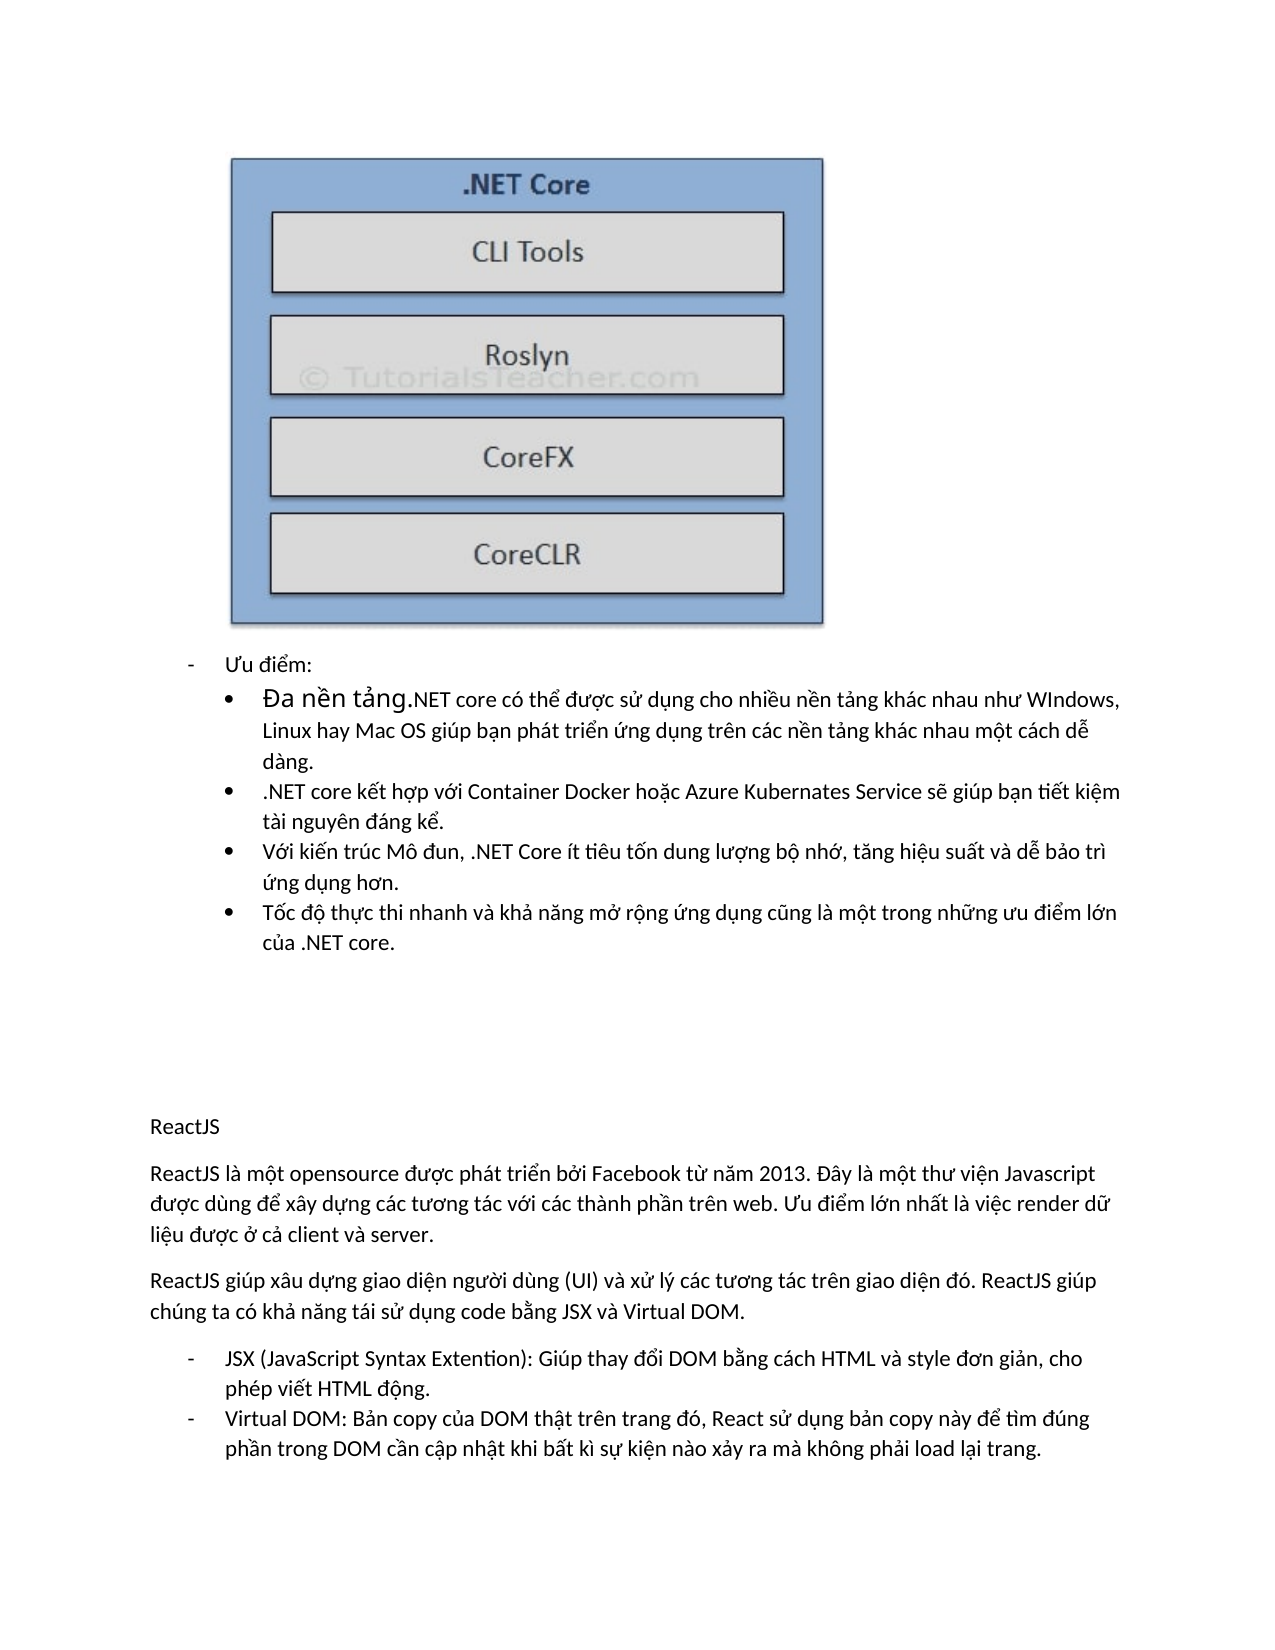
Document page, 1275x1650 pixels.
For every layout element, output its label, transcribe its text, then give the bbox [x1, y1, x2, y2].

list Tốc độ thực thi nhanh và khả năng mở rộng ứng dụng cũng là một trong những ưu điểm lớn của .NET core. [225, 898, 1125, 956]
list Đa nền tảng.NET core có thể được sử dụng cho nhiều nền tảng khác nhau như WIndows, Linux hay Mac OS giúp bạn phát triển ứng dụng trên các nền tảng khác nhau một cách dễ dàng. [225, 680, 1125, 775]
list JSX (JavaScript Syntax Extention): Giúp thay đổi DOM bằng cách HTML và style đơn giản, cho phép viết HTML động. [187, 1344, 1125, 1402]
list Virtual DOM: Bản copy của DOM thật trên trang đó, React sử dụng bản copy này để tìm đúng phần trong DOM cần cập nhật khi bất kì sự kiện nào xảy ra mà không phải load lại trang. [187, 1404, 1125, 1462]
text ReactJS là một opensource được phát triển bởi Facebook từ năm 2013. Đây là một thư viện Javascript được dùng để xây dựng các tương tác với các thành phần trên web. Ưu điểm lớn nhất là việc render dữ liệu được ở cả client và server. [150, 1159, 1125, 1248]
list Với kiến trúc Mô đun, .NET Core ít tiêu tốn dung lượng bộ nhớ, tăng hiệu suất và dễ bảo trì ứng dụng hơn. [225, 837, 1125, 896]
text ReactJS giúp xâu dựng giao diện người dùng (UI) và xử lý các tương tác trên giao diện đó. ReactJS giúp chúng ta có khả năng tái sử dụng code bằng JSX và Virtual DOM. [150, 1267, 1125, 1325]
text ReactJS [150, 1112, 1125, 1140]
list .NET core kết hợp với Container Docker hoặc Azure Kubernates Service sẽ giúp bạn tiết kiệm tài nguyên đáng kể. [225, 777, 1125, 835]
picture [225, 150, 833, 632]
list Ưu điểm: [187, 650, 1125, 678]
